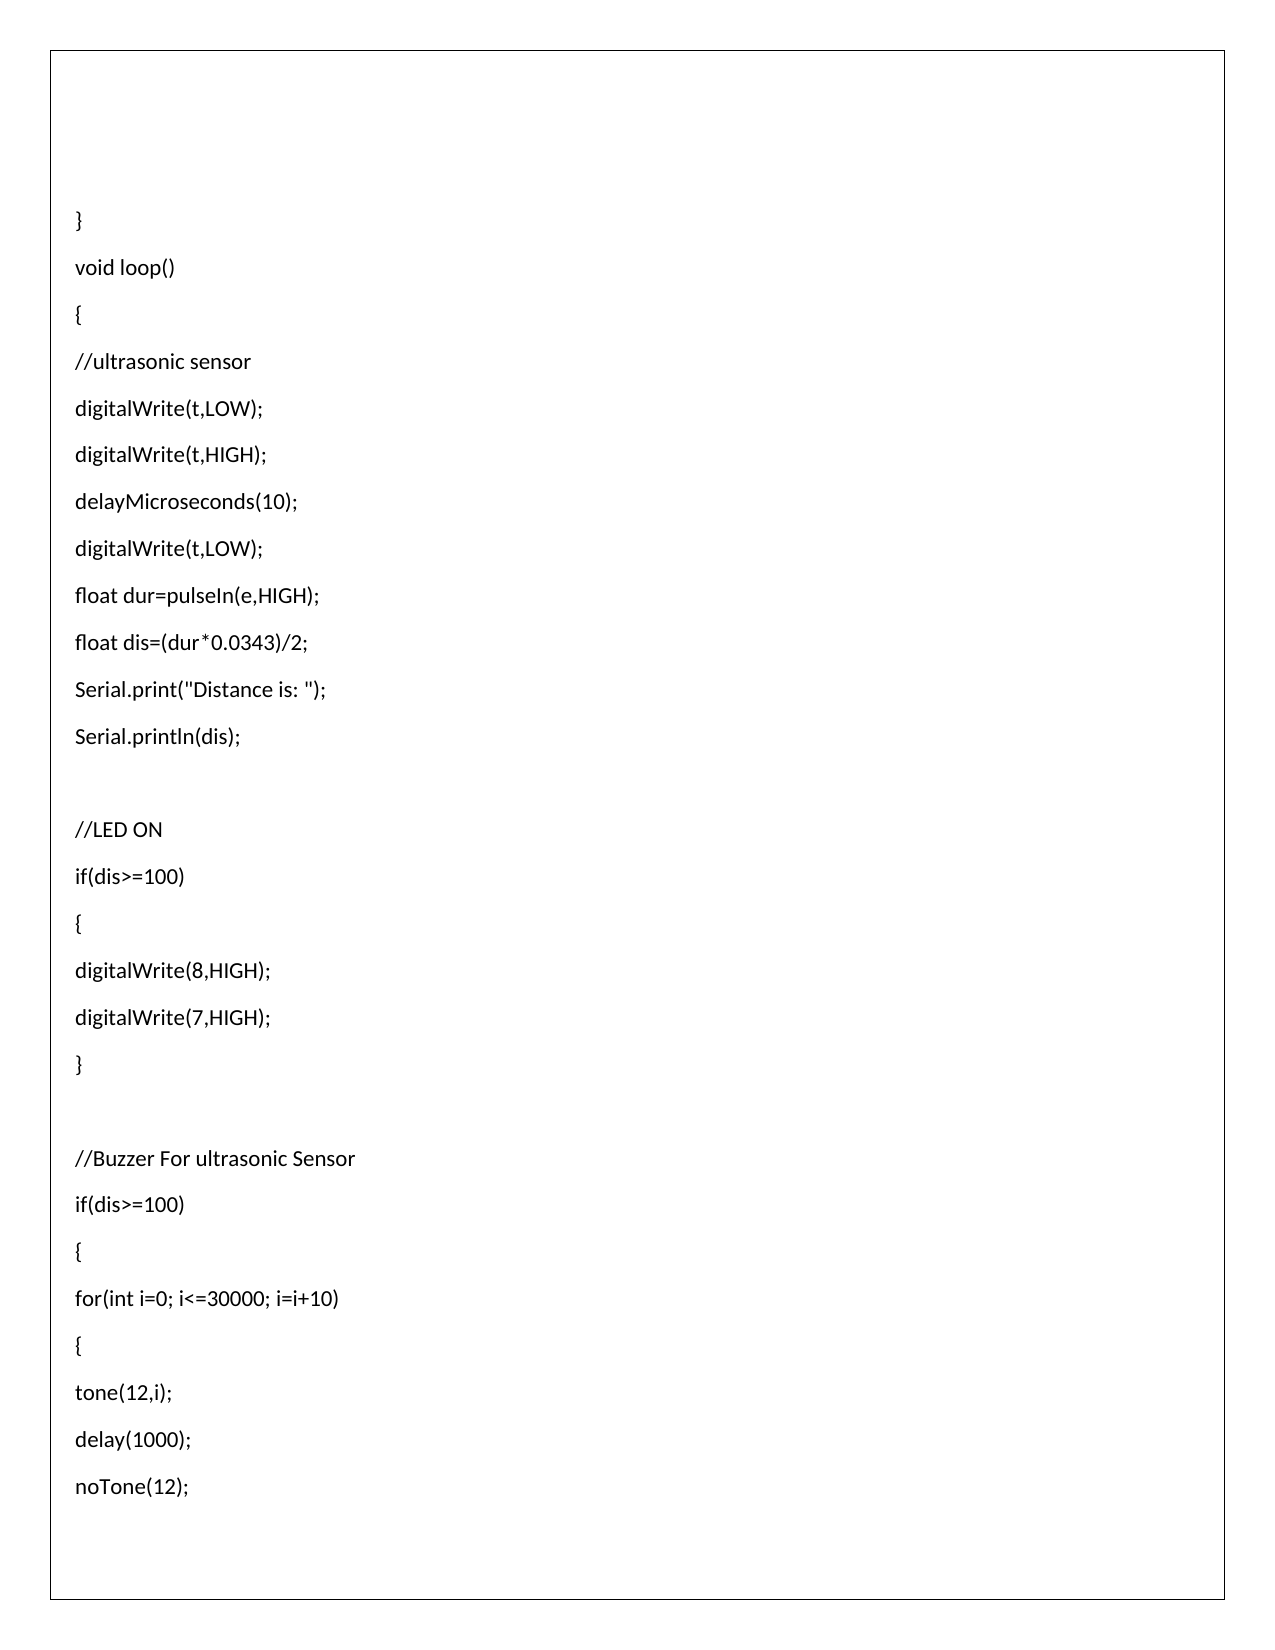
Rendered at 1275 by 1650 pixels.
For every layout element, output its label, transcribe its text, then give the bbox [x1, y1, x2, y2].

text } [61, 206, 1198, 234]
text if(dis>=100) [61, 862, 1198, 891]
text digitalWrite(7,HIGH); [61, 1003, 1198, 1031]
text digitalWrite(t,LOW); [61, 534, 1198, 562]
text delay(1000); [61, 1425, 1198, 1453]
text digitalWrite(t,LOW); [61, 394, 1198, 422]
text //LED ON [61, 816, 1198, 844]
text } [61, 1050, 1198, 1078]
text digitalWrite(8,HIGH); [61, 956, 1198, 984]
text float dur=pulseIn(e,HIGH); [61, 581, 1198, 609]
text void loop() [61, 253, 1198, 281]
text noTone(12); [61, 1472, 1198, 1500]
text Serial.print("Distance is: "); [61, 675, 1198, 703]
text tone(12,i); [61, 1378, 1198, 1406]
text { [61, 1331, 1198, 1359]
text if(dis>=100) [61, 1191, 1198, 1219]
text digitalWrite(t,HIGH); [61, 441, 1198, 469]
text for(int i=0; i<=30000; i=i+10) [61, 1284, 1198, 1312]
text Serial.println(dis); [61, 722, 1198, 750]
text delayMicroseconds(10); [61, 487, 1198, 516]
text float dis=(dur*0.0343)/2; [61, 628, 1198, 656]
text { [61, 1237, 1198, 1266]
text { [61, 909, 1198, 937]
text //Buzzer For ultrasonic Sensor [61, 1144, 1198, 1172]
text { [61, 300, 1198, 328]
text //ultrasonic sensor [61, 347, 1198, 375]
